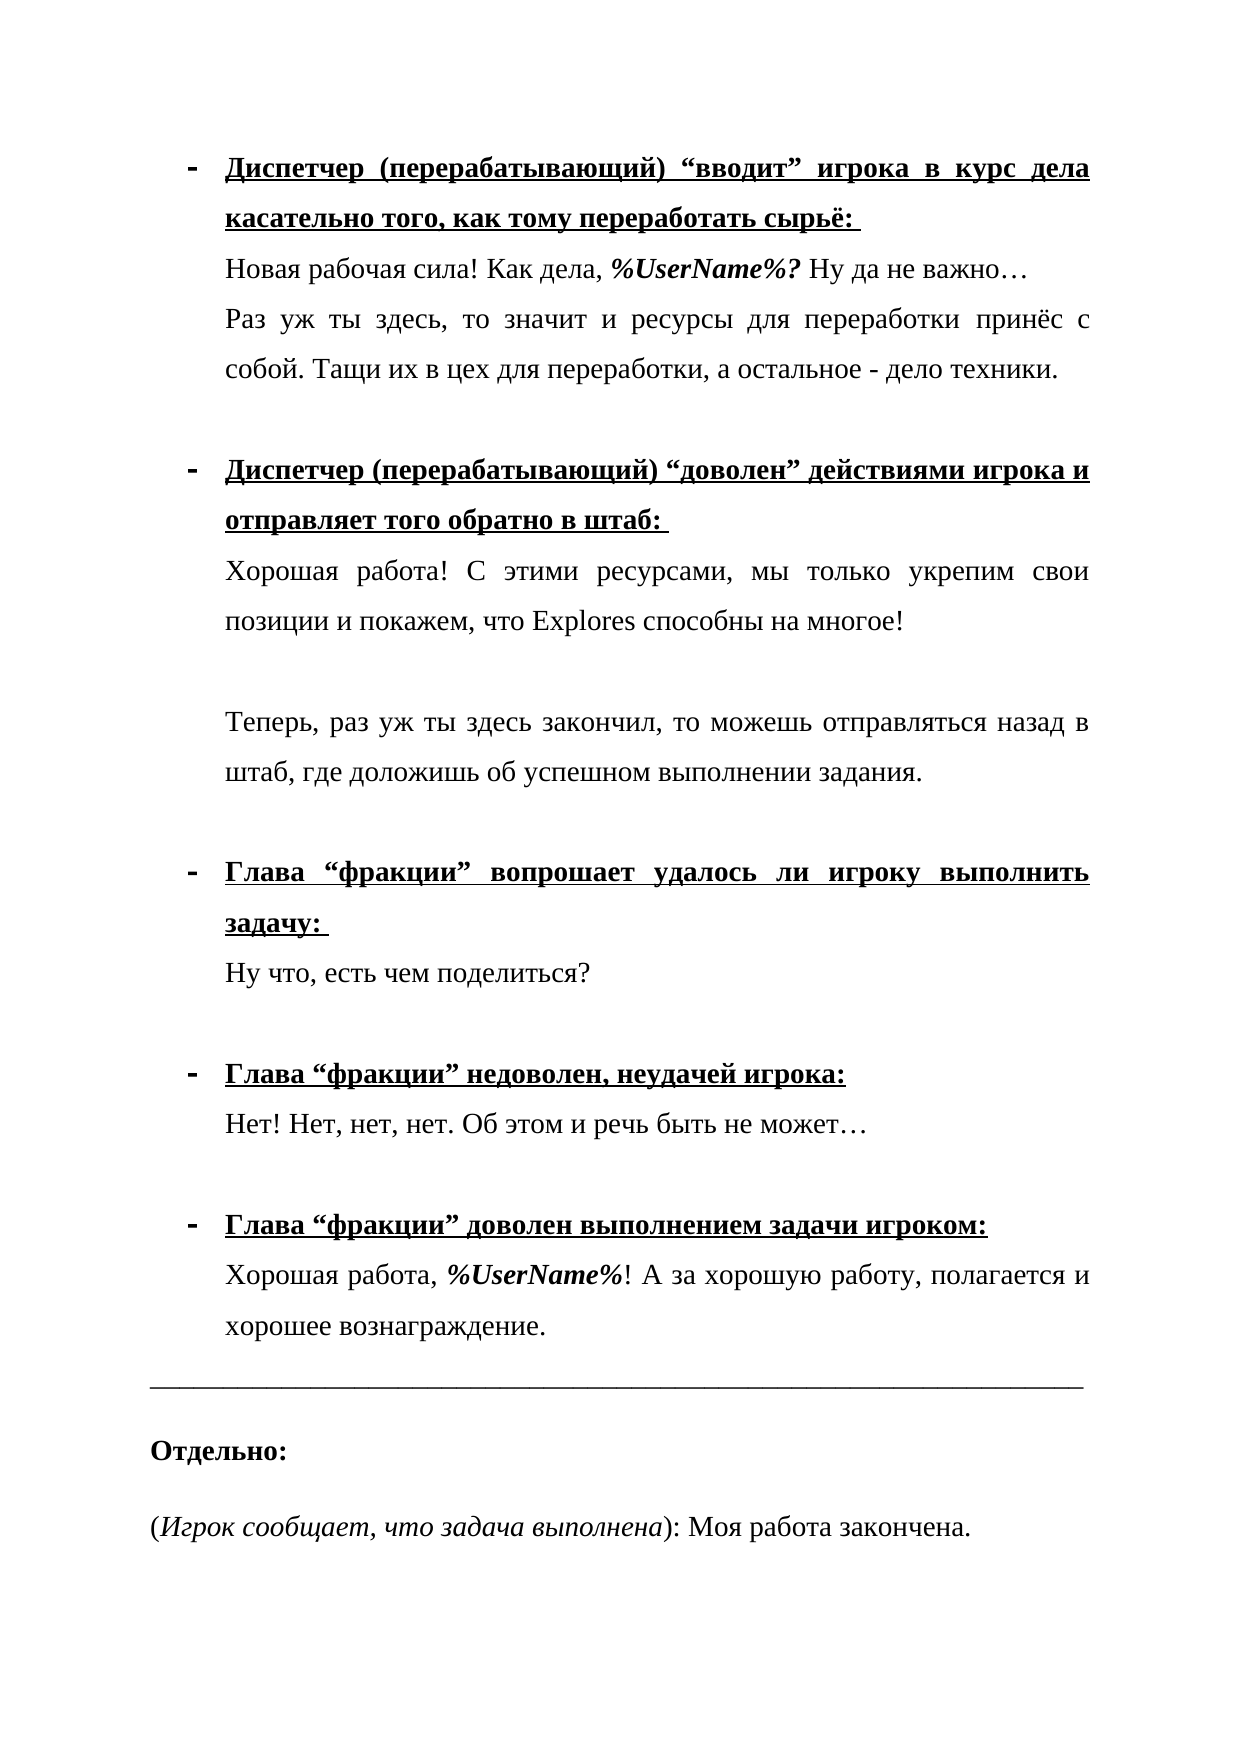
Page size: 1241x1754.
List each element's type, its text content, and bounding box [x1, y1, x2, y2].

text Отдельно: [150, 1433, 1090, 1467]
text (Игрок сообщает, что задача выполнена): Моя работа закончена. [150, 1509, 1090, 1542]
list Диспетчер (перерабатывающий) “доволен” действиями игрока и отправляет того обратно в штаб: [187, 452, 1090, 536]
list Глава “фракции” недоволен, неудачей игрока: [187, 1056, 1090, 1089]
text Новая рабочая сила! Как дела, %UserName%? Ну да не важно… [225, 251, 1090, 284]
list Глава “фракции” доволен выполнением задачи игроком: [187, 1207, 1090, 1241]
text ________________________________________________________________ [150, 1358, 1090, 1392]
text Раз уж ты здесь, то значит и ресурсы для переработки принёс с собой. Тащи их в цех для переработки, а остальное - дело техники. [225, 301, 1090, 385]
text Ну что, есть чем поделиться? [225, 955, 1090, 989]
text Теперь, раз уж ты здесь закончил, то можешь отправляться назад в штаб, где доложишь об успешном выполнении задания. [225, 704, 1090, 787]
text Хорошая работа! С этими ресурсами, мы только укрепим свои позиции и покажем, что Explores способны на многое! [225, 553, 1090, 637]
text Хорошая работа, %UserName%! А за хорошую работу, полагается и хорошее вознаграждение. [225, 1257, 1090, 1341]
list Глава “фракции” вопрошает удалось ли игроку выполнить задачу: [187, 854, 1090, 938]
list Диспетчер (перерабатывающий) “вводит” игрока в курс дела касательно того, как тому переработать сырьё: [187, 150, 1090, 234]
text Нет! Нет, нет, нет. Об этом и речь быть не может… [225, 1106, 1090, 1140]
